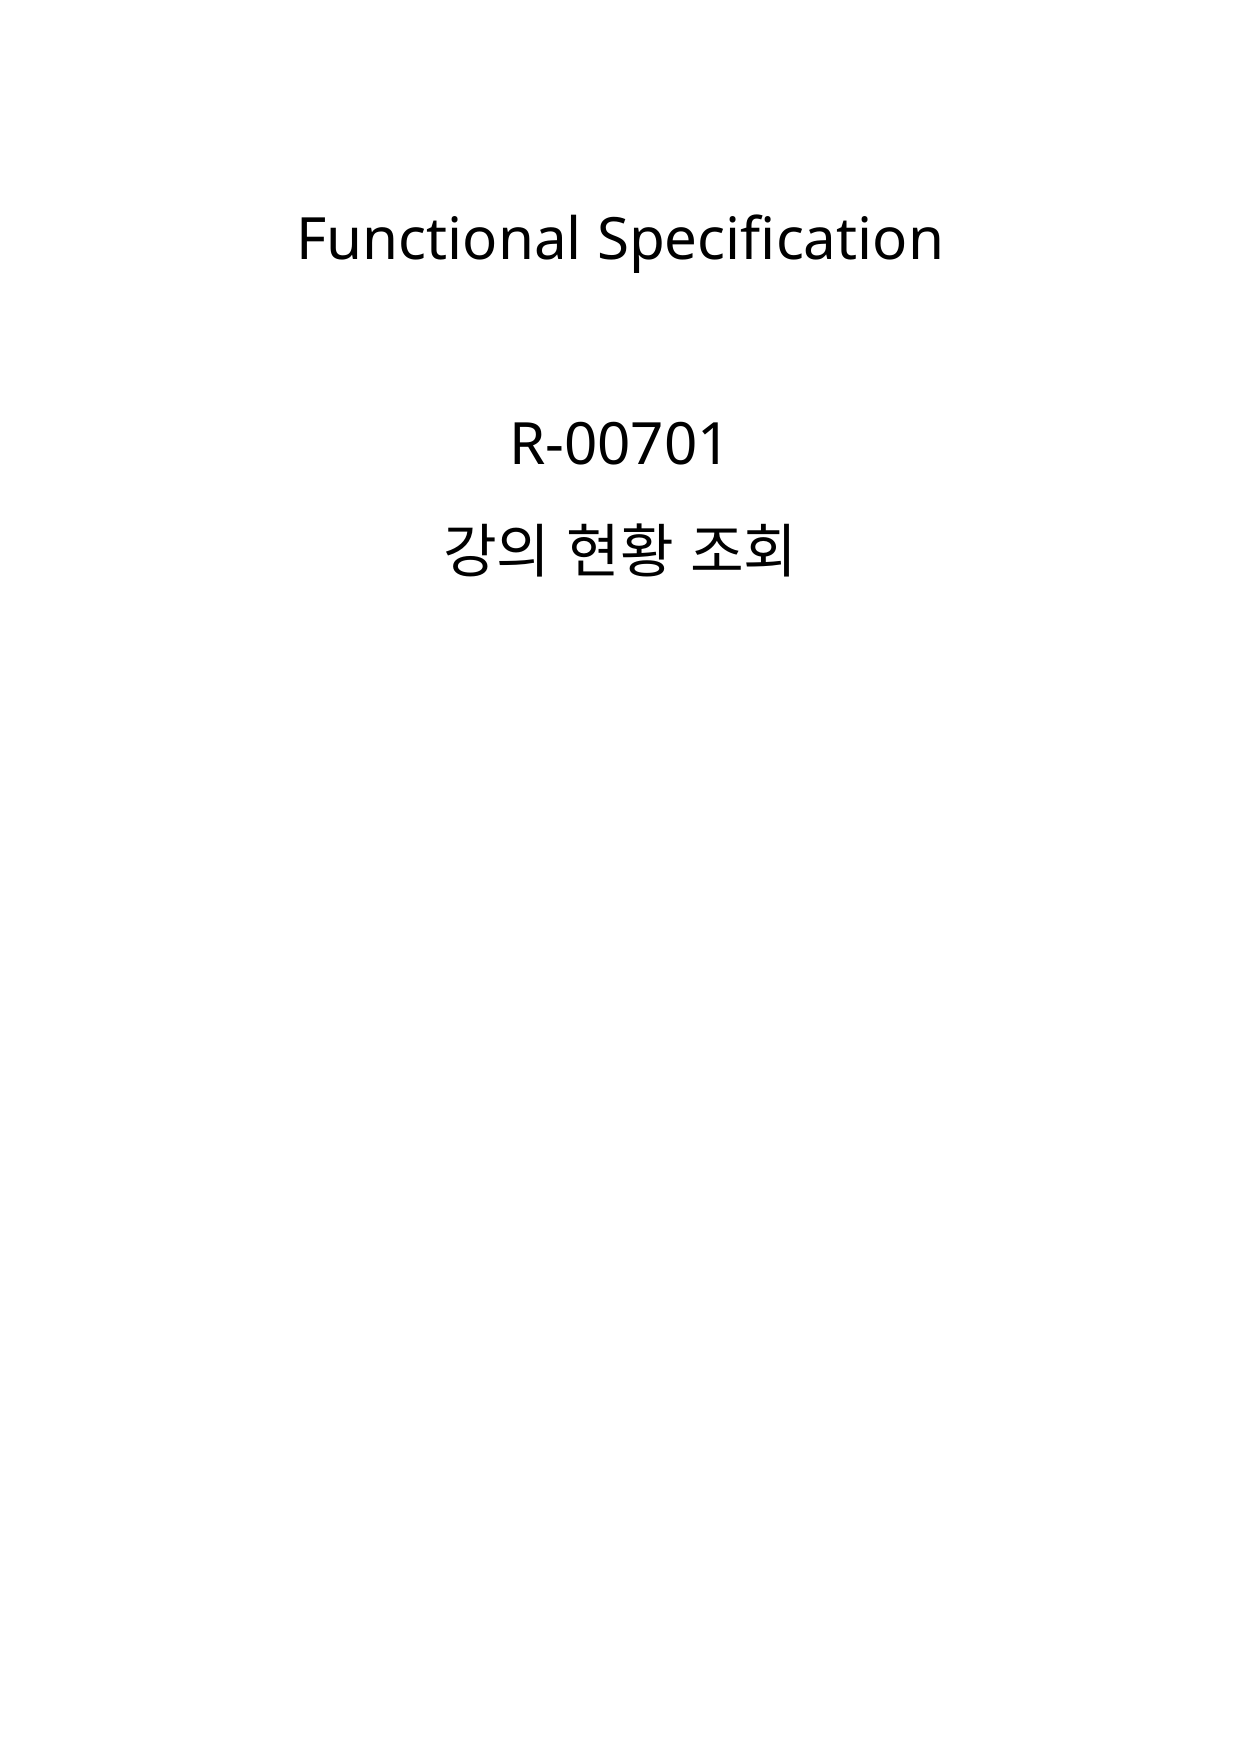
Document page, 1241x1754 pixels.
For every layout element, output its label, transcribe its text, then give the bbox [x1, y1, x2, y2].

text 강의 현황 조회 [112, 505, 1128, 589]
text Functional Specification [112, 197, 1128, 277]
text R-00701 [112, 402, 1128, 482]
